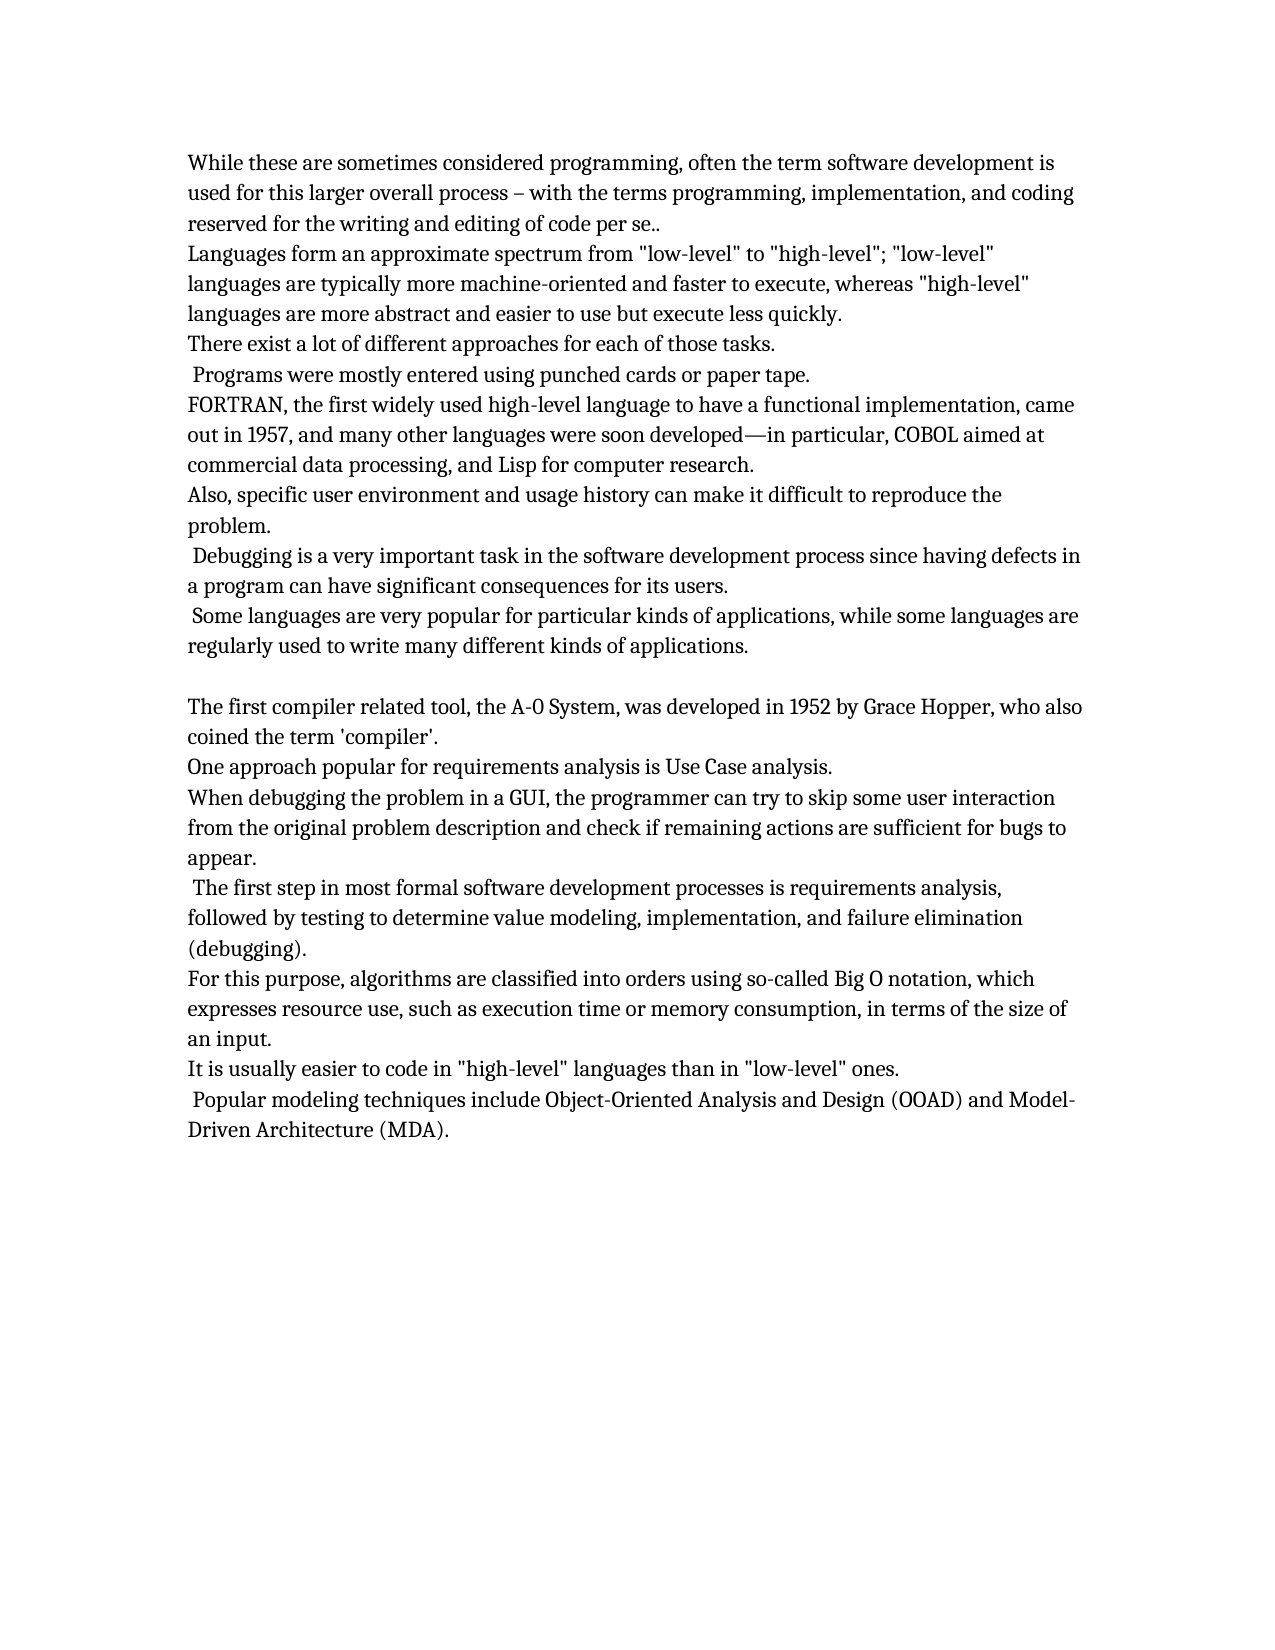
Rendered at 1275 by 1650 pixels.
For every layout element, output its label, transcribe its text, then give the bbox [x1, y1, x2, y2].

text While these are sometimes considered programming, often the term software development is used for this larger overall process – with the terms programming, implementation, and coding reserved for the writing and editing of code per se.. Languages form an approximate spectrum from "low-level" to "high-level"; "low-level" languages are typically more machine-oriented and faster to execute, whereas "high-level" languages are more abstract and easier to use but execute less quickly. There exist a lot of different approaches for each of those tasks. Programs were mostly entered using punched cards or paper tape. FORTRAN, the first widely used high-level language to have a functional implementation, came out in 1957, and many other languages were soon developed—in particular, COBOL aimed at commercial data processing, and Lisp for computer research. Also, specific user environment and usage history can make it difficult to reproduce the problem. Debugging is a very important task in the software development process since having defects in a program can have significant consequences for its users. Some languages are very popular for particular kinds of applications, while some languages are regularly used to write many different kinds of applications. The first compiler related tool, the A-0 System, was developed in 1952 by Grace Hopper, who also coined the term 'compiler'. One approach popular for requirements analysis is Use Case analysis. When debugging the problem in a GUI, the programmer can try to skip some user interaction from the original problem description and check if remaining actions are sufficient for bugs to appear. The first step in most formal software development processes is requirements analysis, followed by testing to determine value modeling, implementation, and failure elimination (debugging). For this purpose, algorithms are classified into orders using so-called Big O notation, which expresses resource use, such as execution time or memory consumption, in terms of the size of an input. It is usually easier to code in "high-level" languages than in "low-level" ones. Popular modeling techniques include Object-Oriented Analysis and Design (OOAD) and Model-Driven Architecture (MDA). [187, 150, 1087, 1143]
